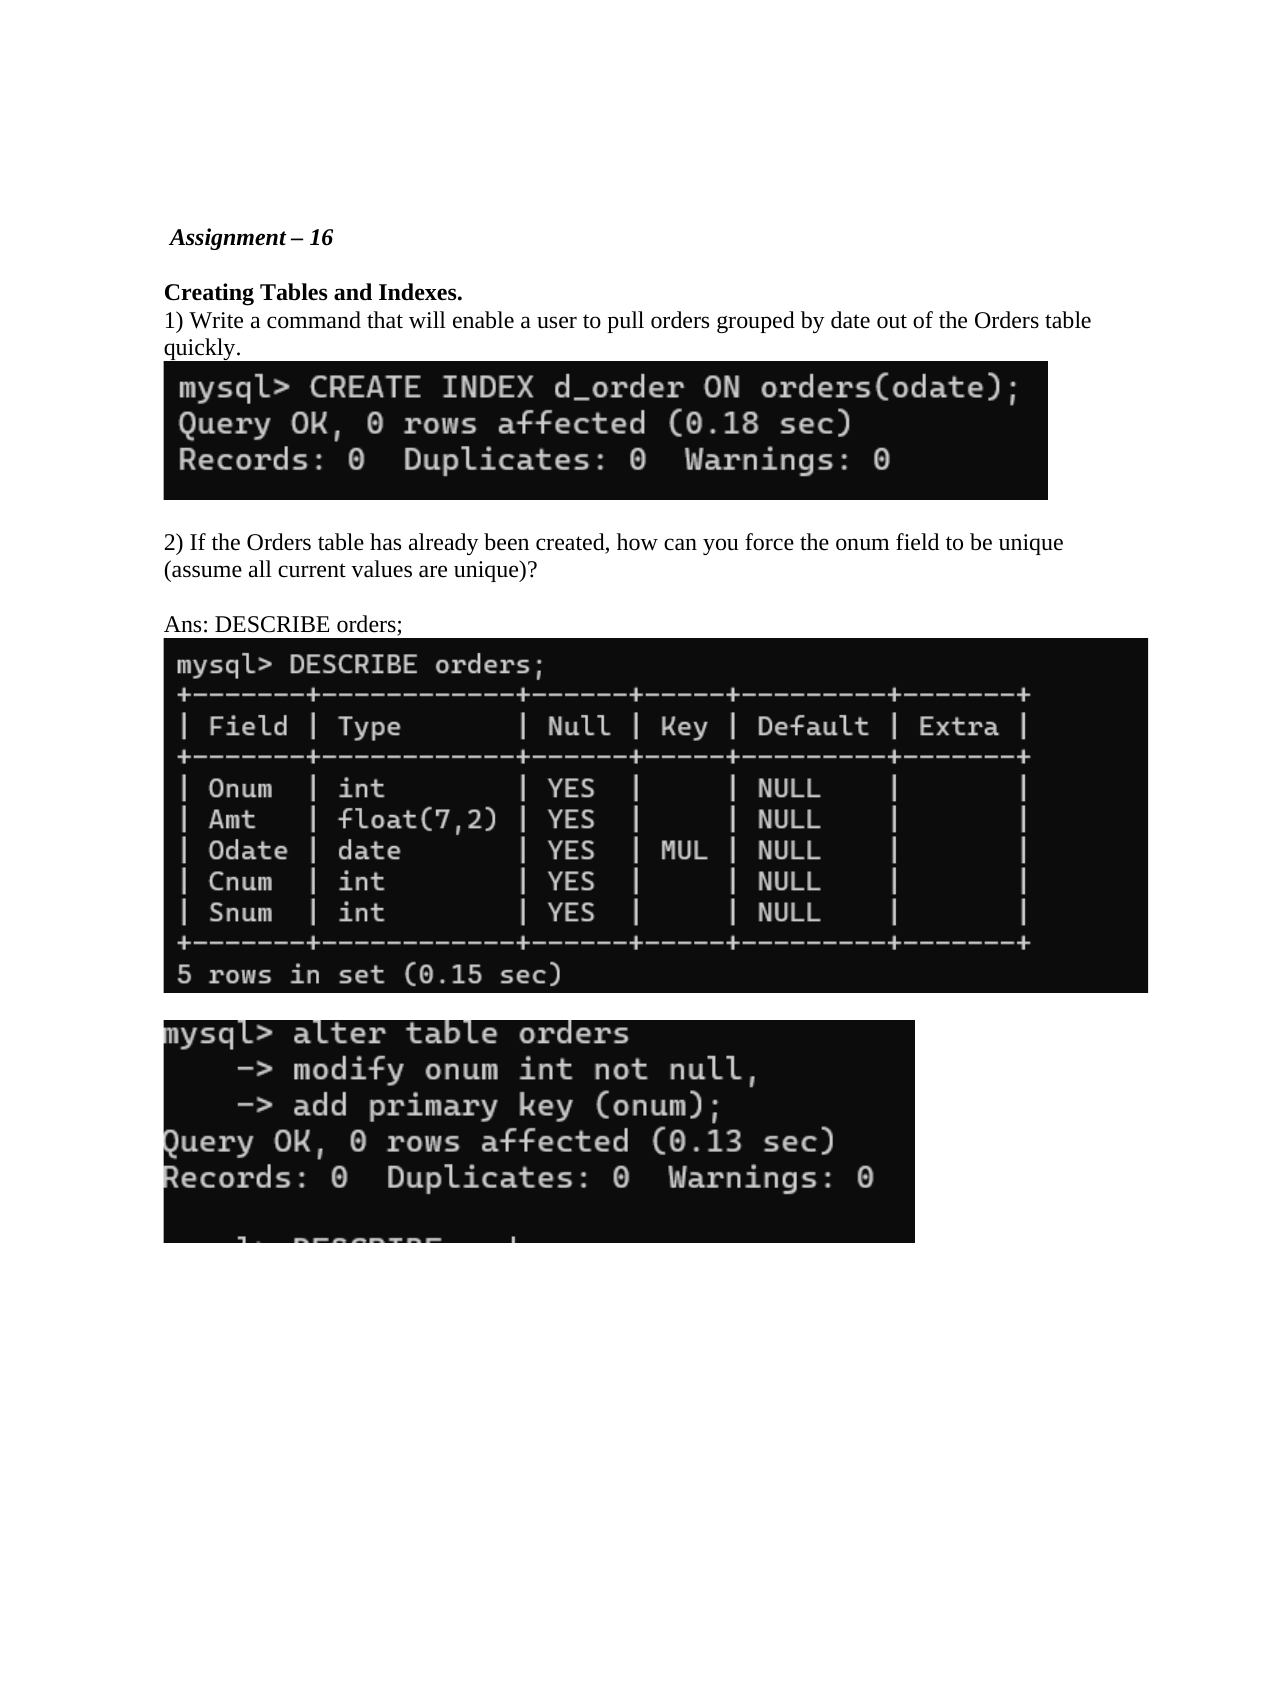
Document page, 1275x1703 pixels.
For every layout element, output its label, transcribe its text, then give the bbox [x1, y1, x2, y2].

text 1) Write a command that will enable a user to pull orders grouped by date out of the Orders table quickly. [163, 306, 1148, 361]
picture [163, 638, 1149, 993]
text Ans: DESCRIBE orders; [163, 610, 1148, 638]
picture [163, 1020, 915, 1243]
text 2) If the Orders table has already been created, how can you force the onum field to be unique (assume all current values are unique)? [163, 528, 1148, 583]
text Creating Tables and Indexes. [163, 278, 1148, 306]
picture [163, 361, 1048, 500]
text Assignment – 16 [163, 223, 1148, 251]
